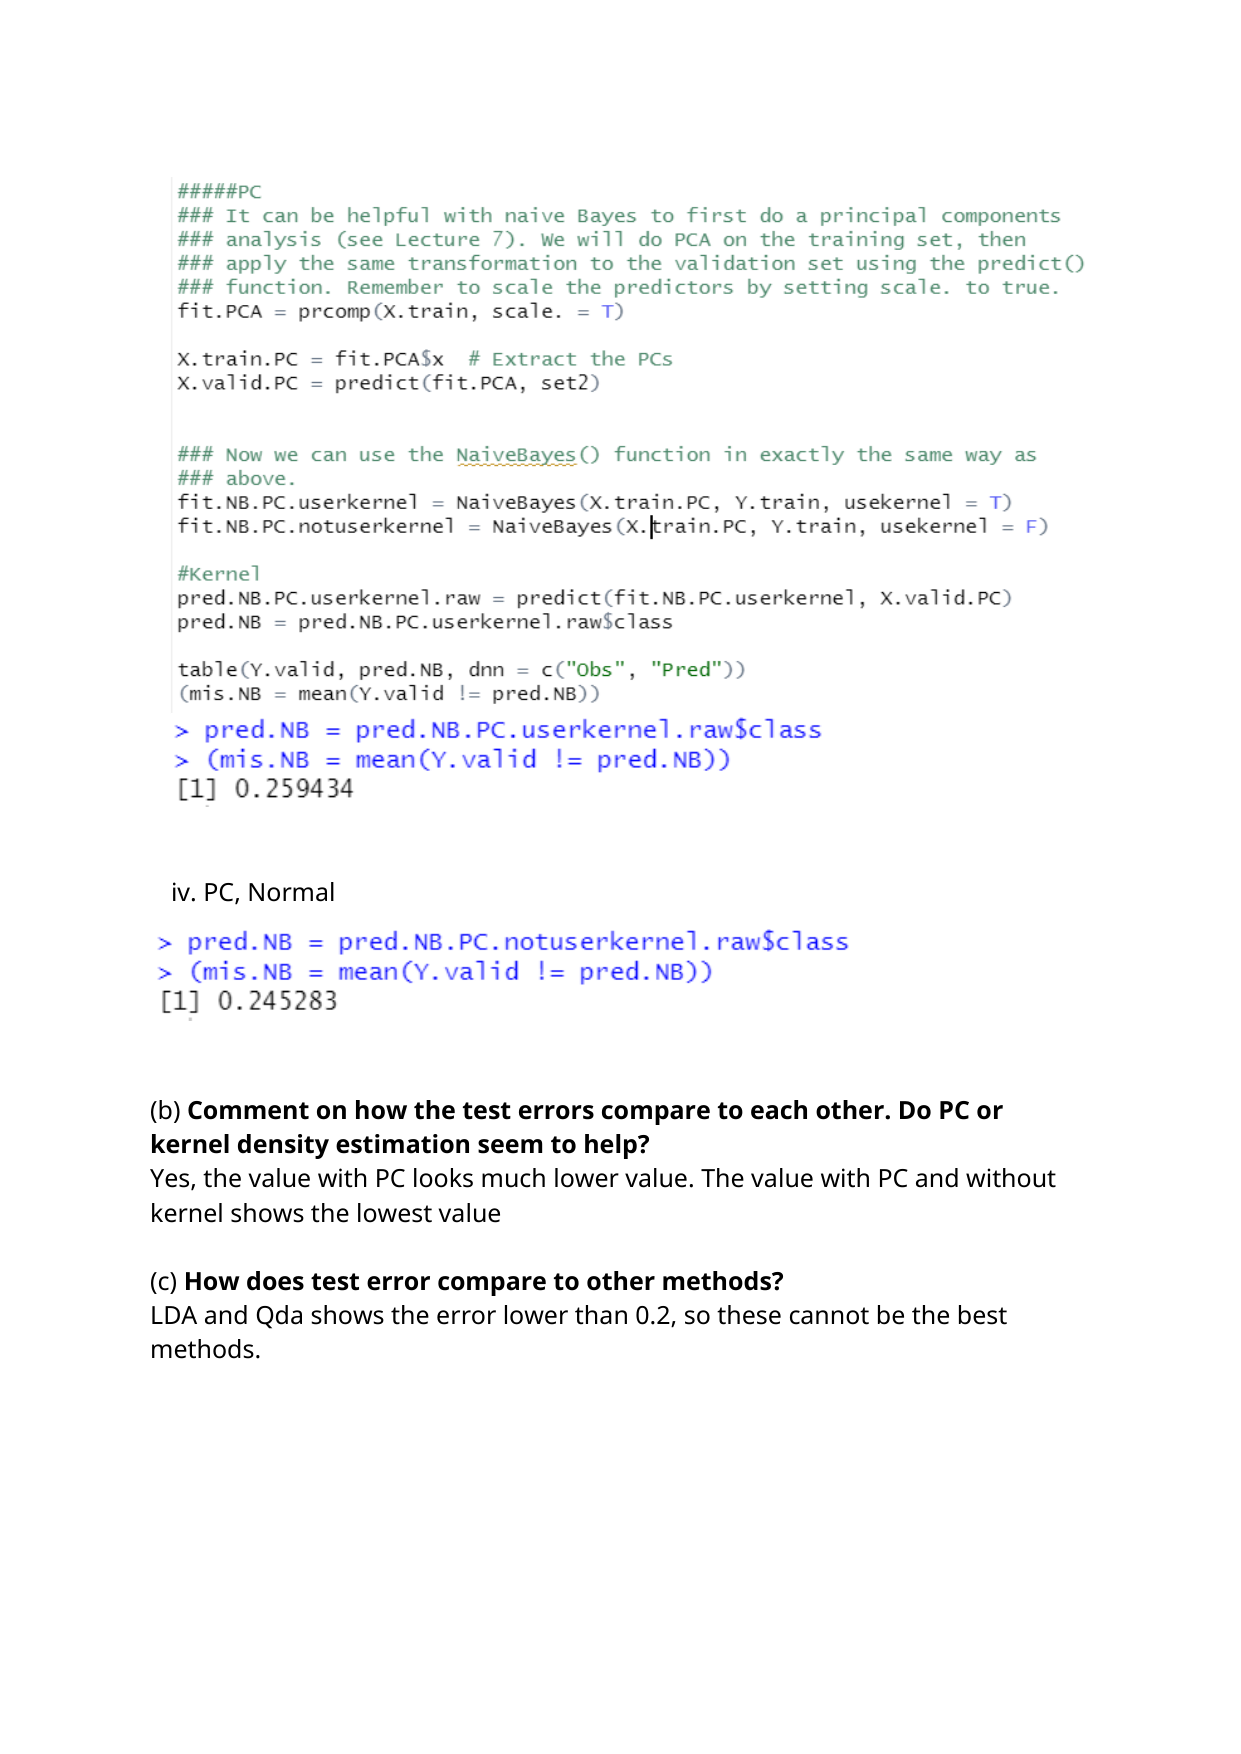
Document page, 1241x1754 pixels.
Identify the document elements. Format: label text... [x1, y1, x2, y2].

text (c) How does test error compare to other methods? [150, 1263, 1090, 1297]
text (b) Comment on how the test errors compare to each other. Do PC or [150, 1093, 1090, 1127]
text LDA and Qda shows the error lower than 0.2, so these cannot be the best methods. [150, 1297, 1090, 1366]
text iv. PC, Normal [171, 875, 1090, 909]
text kernel density estimation seem to help? [150, 1127, 1090, 1161]
picture [150, 928, 866, 1021]
text Yes, the value with PC looks much lower value. The value with PC and without kernel shows the lowest value [150, 1161, 1090, 1229]
picture [170, 177, 1112, 807]
